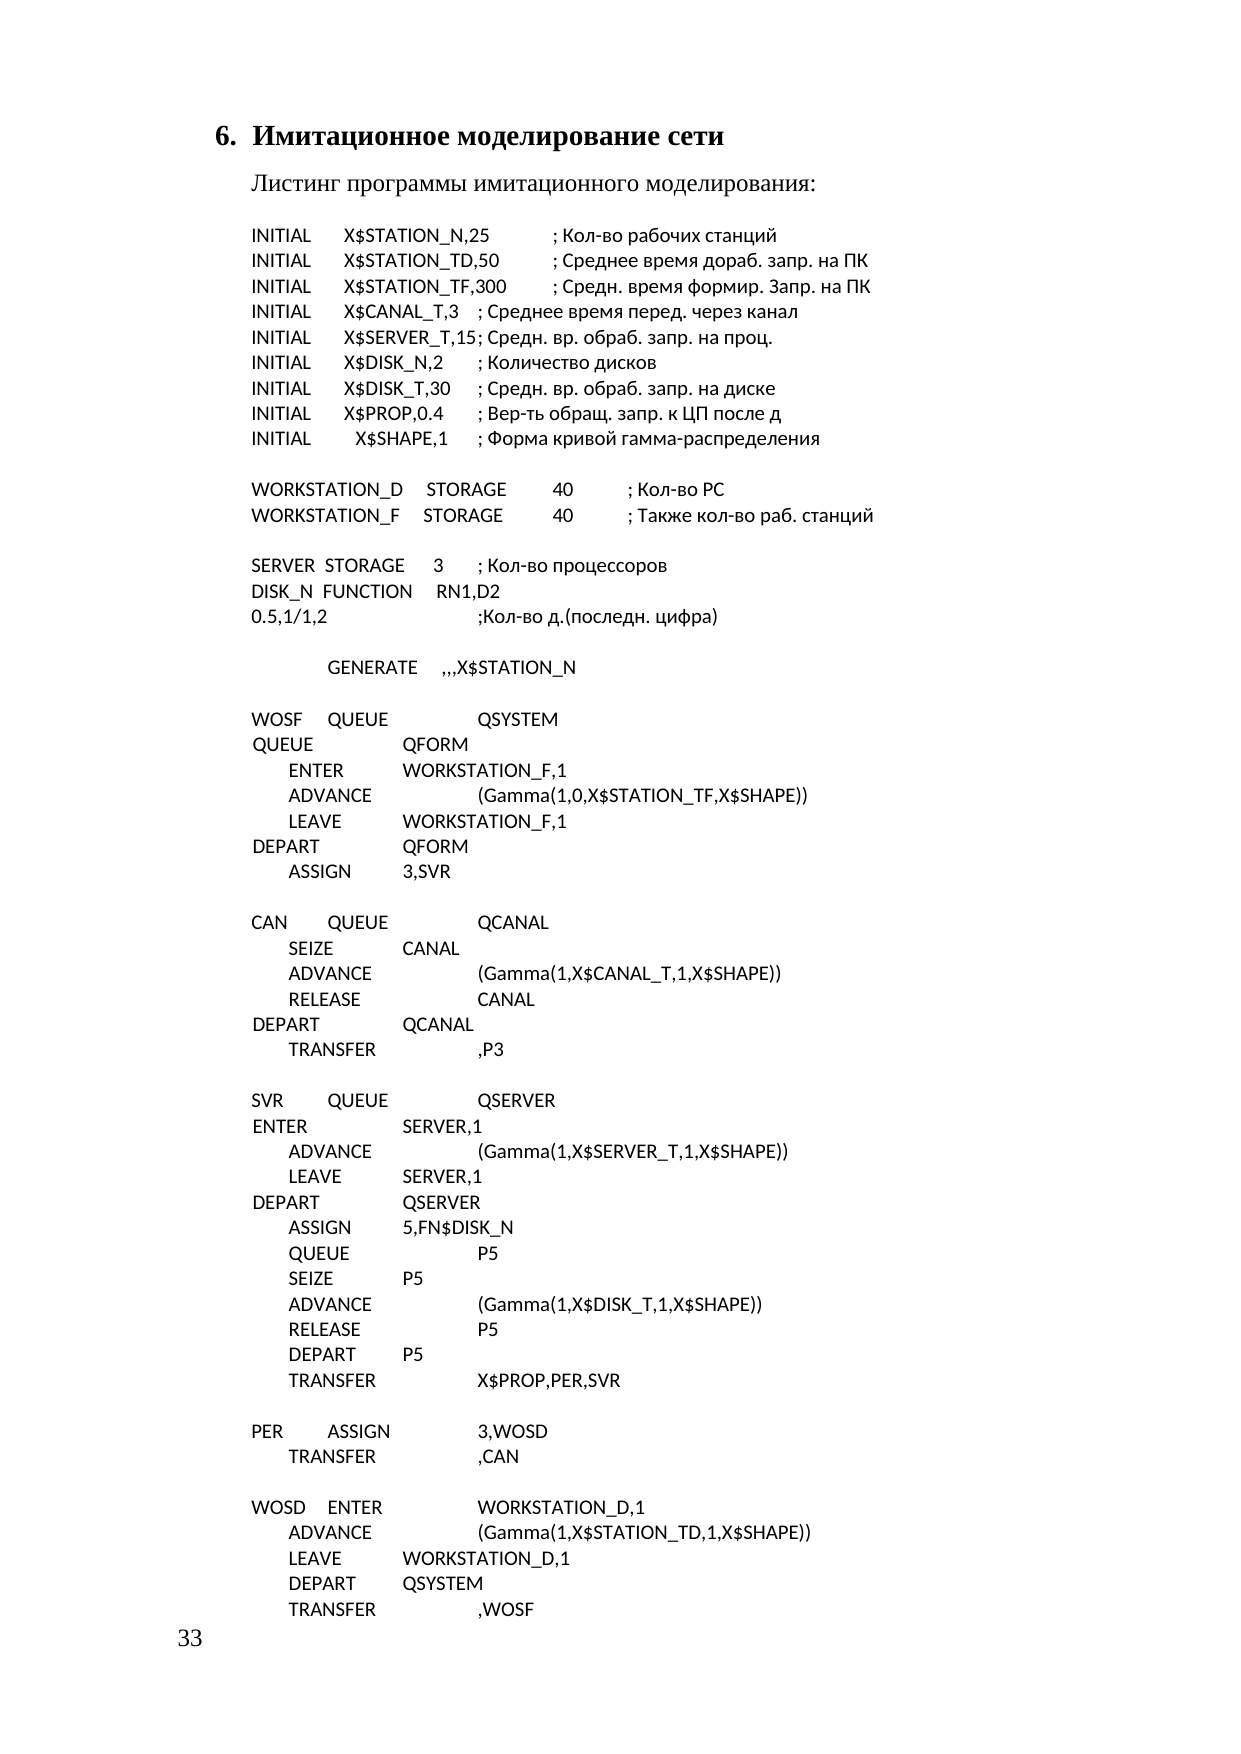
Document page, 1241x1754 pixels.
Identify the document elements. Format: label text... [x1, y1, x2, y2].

list SERVER STORAGE 3 ; Кол-во процессоров [251, 553, 1152, 578]
list DEPART QFORM [251, 833, 1152, 859]
list TRANSFER ,CAN [251, 1443, 1152, 1469]
list LEAVE WORKSTATION_F,1 [251, 808, 1152, 833]
list ASSIGN 5,FN$DISK_N [251, 1214, 1152, 1240]
list INITIAL X$STATION_N,25 ; Кол-во рабочих станций [251, 222, 1152, 248]
list Листинг программы имитационного моделирования: [251, 168, 1152, 197]
list INITIAL X$STATION_TD,50 ; Среднее время дораб. запр. на ПК [251, 248, 1152, 273]
list DISK_N FUNCTION RN1,D2 [251, 578, 1152, 603]
list SEIZE CANAL [251, 935, 1152, 960]
list GENERATE ,,,X$STATION_N [251, 654, 1152, 680]
list ADVANCE (Gamma(1,X$DISK_T,1,X$SHAPE)) [251, 1291, 1152, 1316]
list INITIAL X$PROP,0.4 ; Вер-ть обращ. запр. к ЦП после д [251, 400, 1152, 426]
list CAN QUEUE QCANAL [251, 909, 1152, 935]
list LEAVE WORKSTATION_D,1 [251, 1545, 1152, 1570]
list SEIZE P5 [251, 1265, 1152, 1291]
list TRANSFER X$PROP,PER,SVR [251, 1367, 1152, 1392]
list WOSF QUEUE QSYSTEM [251, 706, 1152, 732]
list INITIAL X$SERVER_T,15 ; Средн. вр. обраб. запр. на проц. [251, 324, 1152, 349]
list SVR QUEUE QSERVER [251, 1087, 1152, 1113]
list WORKSTATION_F STORAGE 40 ; Также кол-во раб. станций [251, 502, 1152, 527]
list TRANSFER ,WOSF [251, 1596, 1152, 1621]
list ASSIGN 3,SVR [251, 859, 1152, 884]
list INITIAL X$DISK_T,30 ; Средн. вр. обраб. запр. на диске [251, 375, 1152, 400]
list ENTER SERVER,1 [251, 1113, 1152, 1138]
list ADVANCE (Gamma(1,X$STATION_TD,1,X$SHAPE)) [251, 1519, 1152, 1545]
list ADVANCE (Gamma(1,0,X$STATION_TF,X$SHAPE)) [251, 782, 1152, 808]
list DEPART P5 [251, 1342, 1152, 1367]
list WOSD ENTER WORKSTATION_D,1 [251, 1494, 1152, 1519]
list INITIAL X$DISK_N,2 ; Количество дисков [251, 349, 1152, 375]
list ENTER WORKSTATION_F,1 [251, 757, 1152, 782]
list RELEASE P5 [251, 1316, 1152, 1342]
list LEAVE SERVER,1 [251, 1164, 1152, 1189]
list PER ASSIGN 3,WOSD [251, 1418, 1152, 1443]
list DEPART QCANAL [251, 1011, 1152, 1037]
list QUEUE QFORM [251, 732, 1152, 757]
list WORKSTATION_D STORAGE 40 ; Кол-во РС [251, 476, 1152, 502]
list ADVANCE (Gamma(1,X$CANAL_T,1,X$SHAPE)) [251, 960, 1152, 986]
list 0.5,1/1,2 ;Кол-во д.(последн. цифра) [251, 603, 1152, 629]
list DEPART QSERVER [251, 1189, 1152, 1214]
list RELEASE CANAL [251, 986, 1152, 1011]
list TRANSFER ,P3 [251, 1037, 1152, 1062]
list DEPART QSYSTEM [251, 1570, 1152, 1596]
list INITIAL X$SHAPE,1 ; Форма кривой гамма-распределения [251, 426, 1152, 451]
list QUEUE P5 [251, 1240, 1152, 1265]
list INITIAL X$STATION_TF,300 ; Средн. время формир. Запр. на ПК [251, 273, 1152, 298]
list ADVANCE (Gamma(1,X$SERVER_T,1,X$SHAPE)) [251, 1138, 1152, 1164]
subtitle Имитационное моделирование сети [215, 118, 1152, 152]
list INITIAL X$CANAL_T,3 ; Среднее время перед. через канал [251, 298, 1152, 324]
